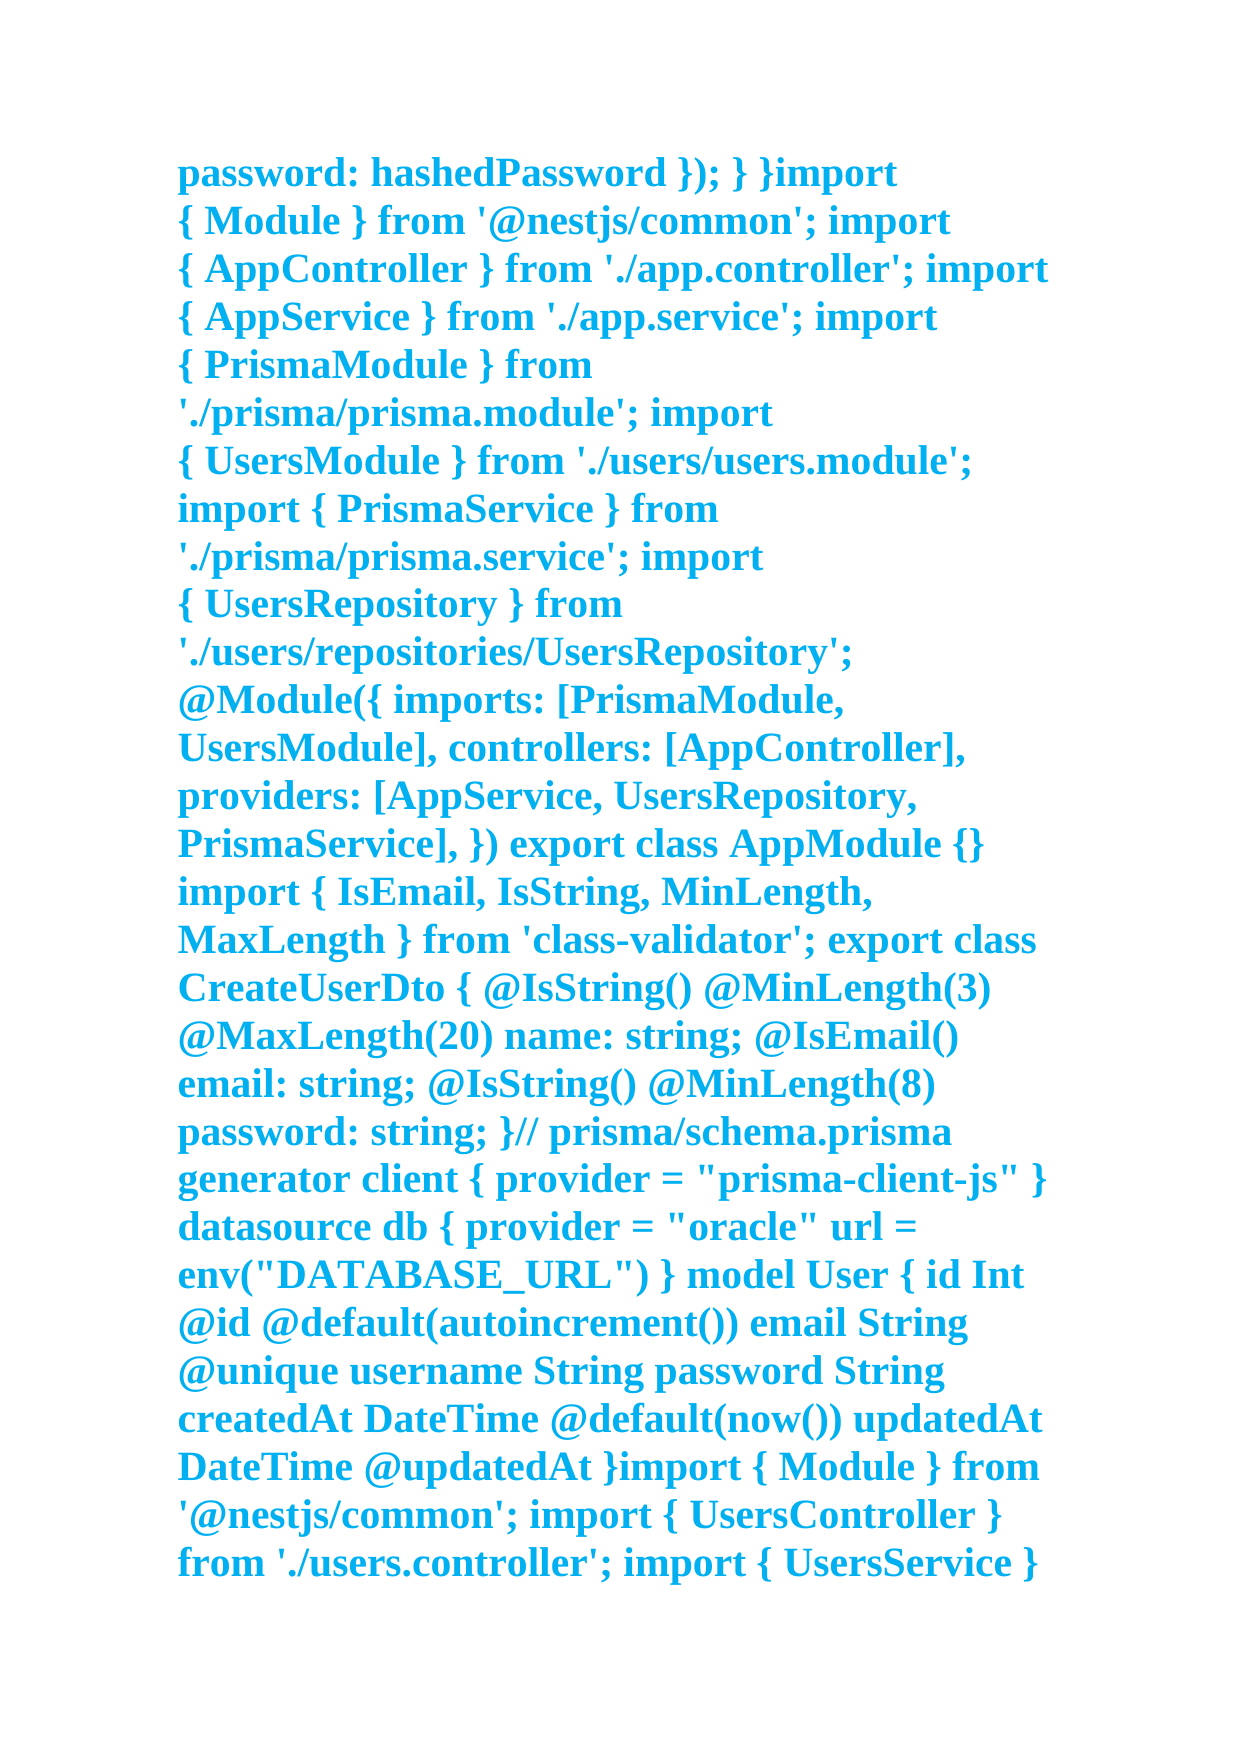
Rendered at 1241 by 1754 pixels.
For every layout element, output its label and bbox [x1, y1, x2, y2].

text [177, 148, 1063, 1585]
